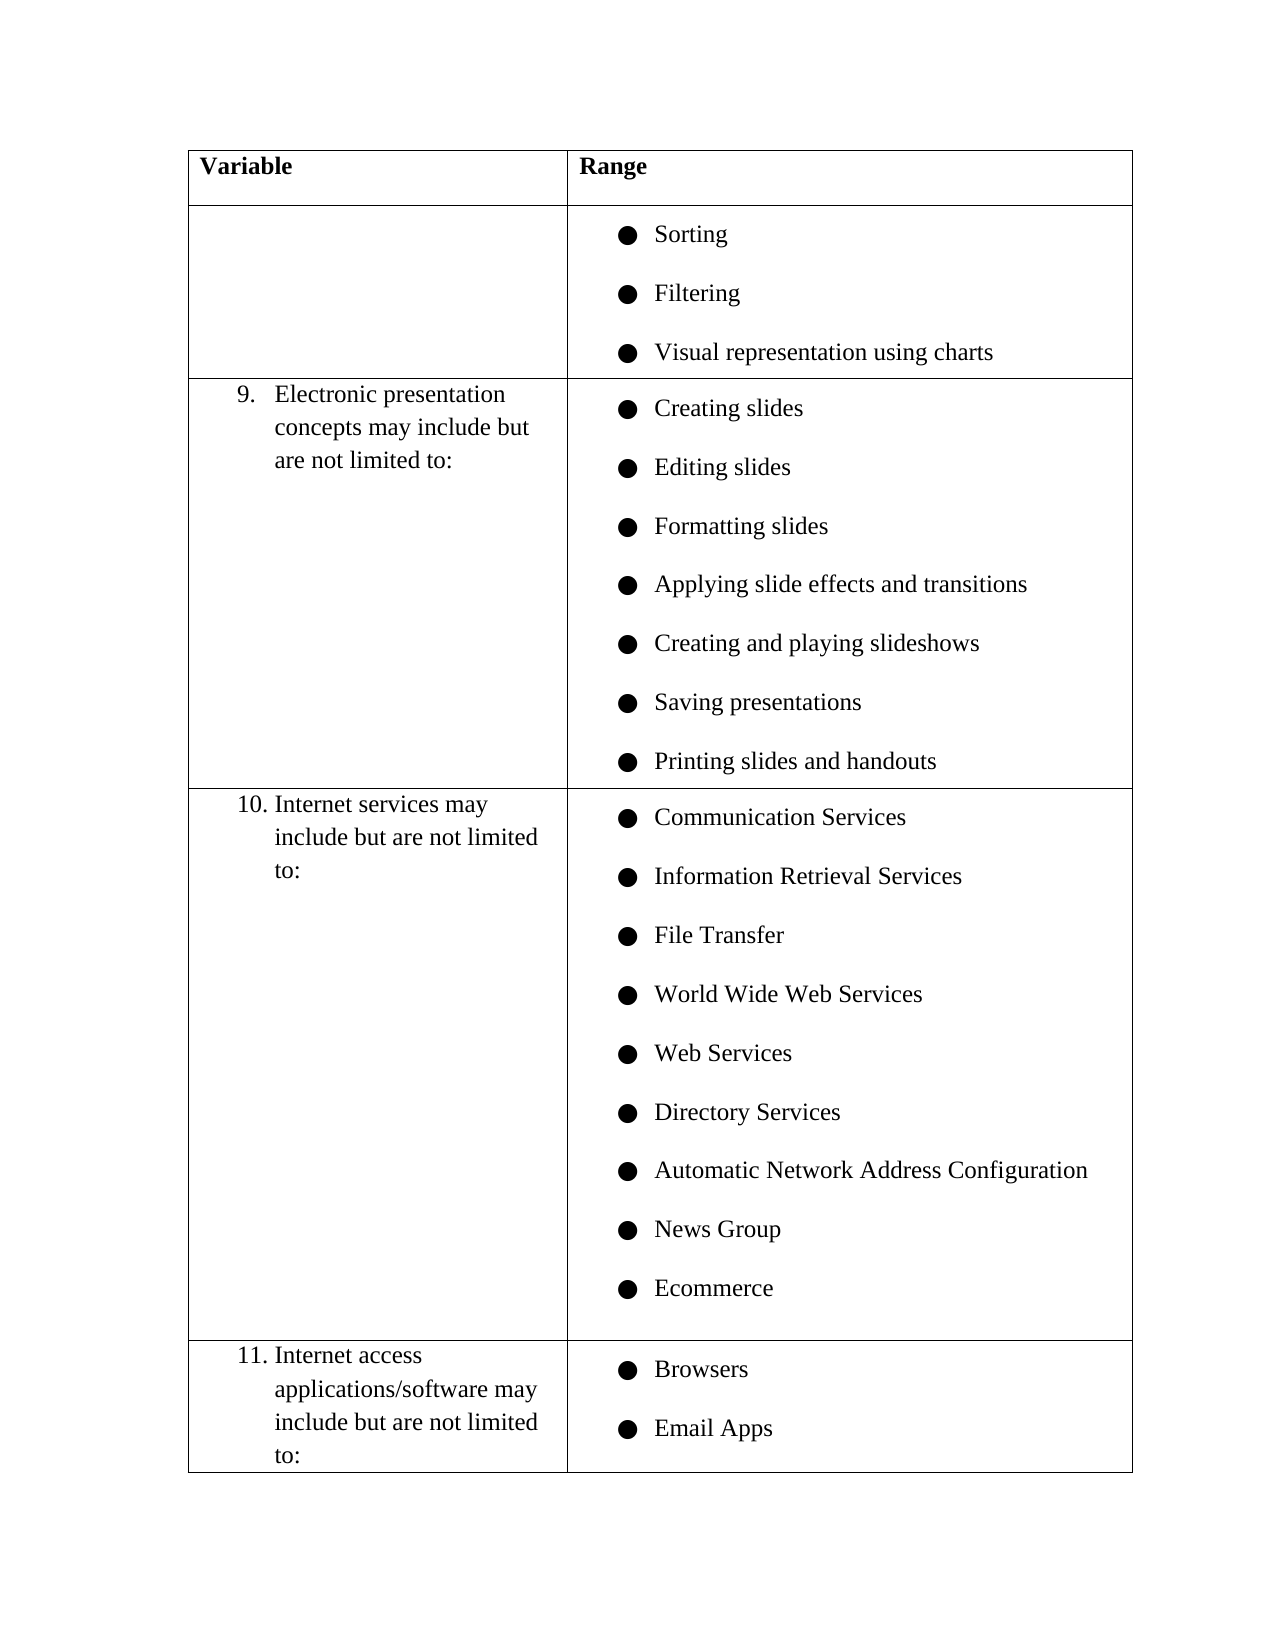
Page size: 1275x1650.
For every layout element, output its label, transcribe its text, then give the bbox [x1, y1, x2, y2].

table_cell Creating slides Editing slides Formatting slides Applying slide effects and transitions Creating and playing slideshows Saving presentations Printing slides and handouts [568, 379, 1132, 788]
table_cell Communication Services Information Retrieval Services File Transfer World Wide Web Services Web Services Directory Services Automatic Network Address Configuration News Group Ecommerce [568, 789, 1132, 1339]
table_cell Browsers Email Apps eCommerce Apps [568, 1341, 1132, 1472]
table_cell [189, 1341, 567, 1472]
table_header Variable [189, 151, 567, 204]
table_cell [189, 206, 567, 378]
table_cell Internet services may include but are not limited to: [189, 789, 567, 1339]
table_cell Electronic presentation concepts may include but are not limited to: [189, 379, 567, 788]
table_header Range [568, 151, 1132, 204]
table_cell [568, 206, 1132, 378]
